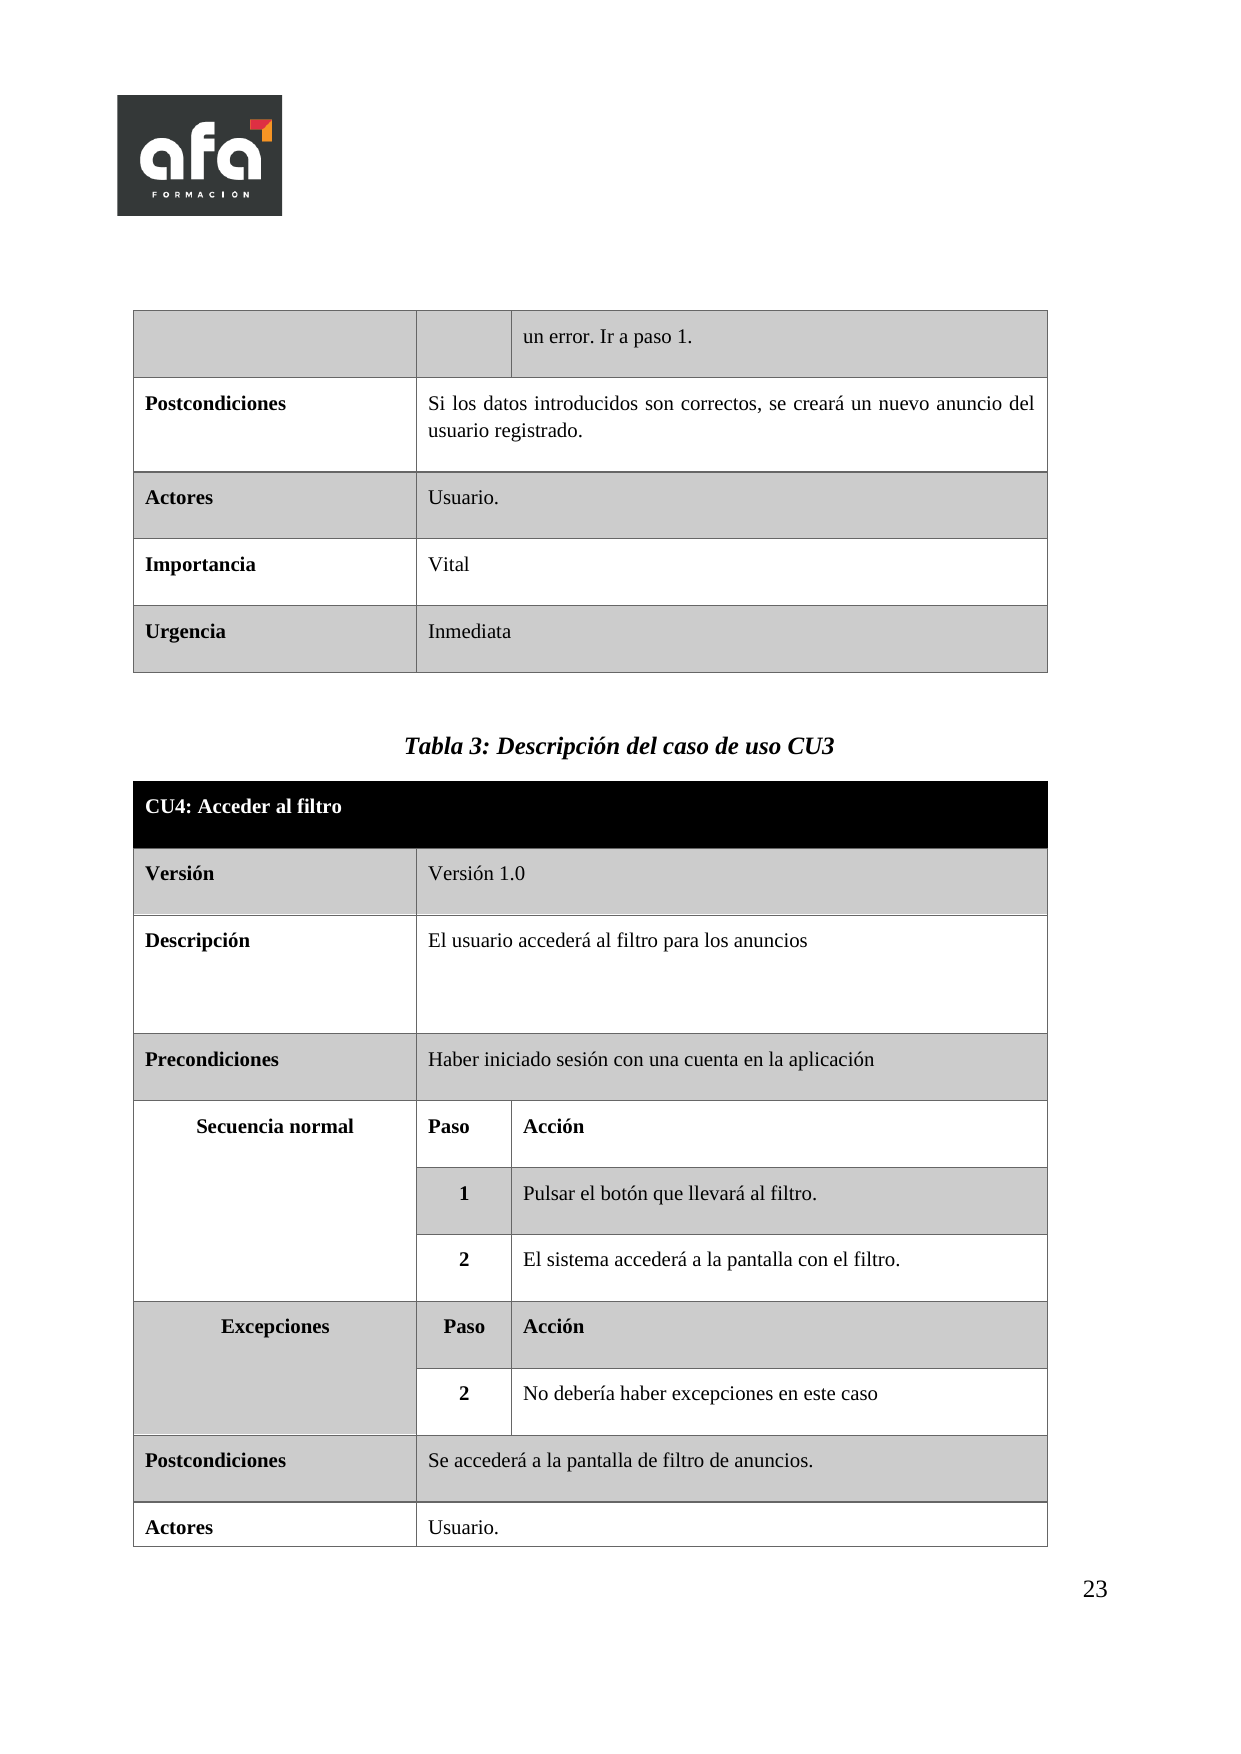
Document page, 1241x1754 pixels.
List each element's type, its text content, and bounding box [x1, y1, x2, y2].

table_cell Versión 1.0 [417, 849, 1047, 914]
table_cell Si alguno de los campos no está relleno. El sistema muestra un error. Ir a paso 1. [512, 311, 1047, 377]
table_cell Versión [134, 849, 416, 914]
text Tabla 3: Descripción del caso de uso CU3 [133, 731, 1107, 760]
table_cell 5 [417, 311, 511, 377]
table_cell 1 [417, 1168, 511, 1234]
table_cell Acción [512, 1302, 1047, 1368]
table_header CU4: Acceder al filtro [134, 782, 1047, 848]
table_cell El sistema accederá a la pantalla con el filtro. [512, 1235, 1047, 1301]
picture [117, 95, 283, 216]
table_cell Si los datos introducidos son correctos, se creará un nuevo anuncio del usuario registrado. [417, 378, 1047, 471]
table_cell Haber iniciado sesión con una cuenta en la aplicación [417, 1034, 1047, 1100]
table_cell Inmediata [417, 606, 1047, 672]
table_cell 2 [417, 1235, 511, 1301]
table_cell Postcondiciones [134, 1436, 416, 1501]
table_cell Excepciones [134, 1302, 416, 1434]
table_cell Descripción [134, 916, 416, 1033]
table_cell Actores [134, 473, 416, 538]
table_cell Acción [512, 1101, 1047, 1167]
table_cell Paso [417, 1101, 511, 1167]
table_cell Secuencia normal [134, 1101, 416, 1301]
table_cell Se accederá a la pantalla de filtro de anuncios. [417, 1436, 1047, 1501]
table_cell Actores [134, 1503, 416, 1546]
table_cell No debería haber excepciones en este caso [512, 1369, 1047, 1434]
table_cell Urgencia [134, 606, 416, 672]
table_cell Precondiciones [134, 1034, 416, 1100]
table_cell 2 [417, 1369, 511, 1434]
table_cell Vital [417, 539, 1047, 605]
table_cell Postcondiciones [134, 378, 416, 471]
table_cell Usuario. [417, 473, 1047, 538]
table_cell El usuario accederá al filtro para los anuncios [417, 916, 1047, 1033]
table_cell Importancia [134, 539, 416, 605]
table_cell Paso [417, 1302, 511, 1368]
table_cell Usuario. [417, 1503, 1047, 1546]
table_cell Pulsar el botón que llevará al filtro. [512, 1168, 1047, 1234]
